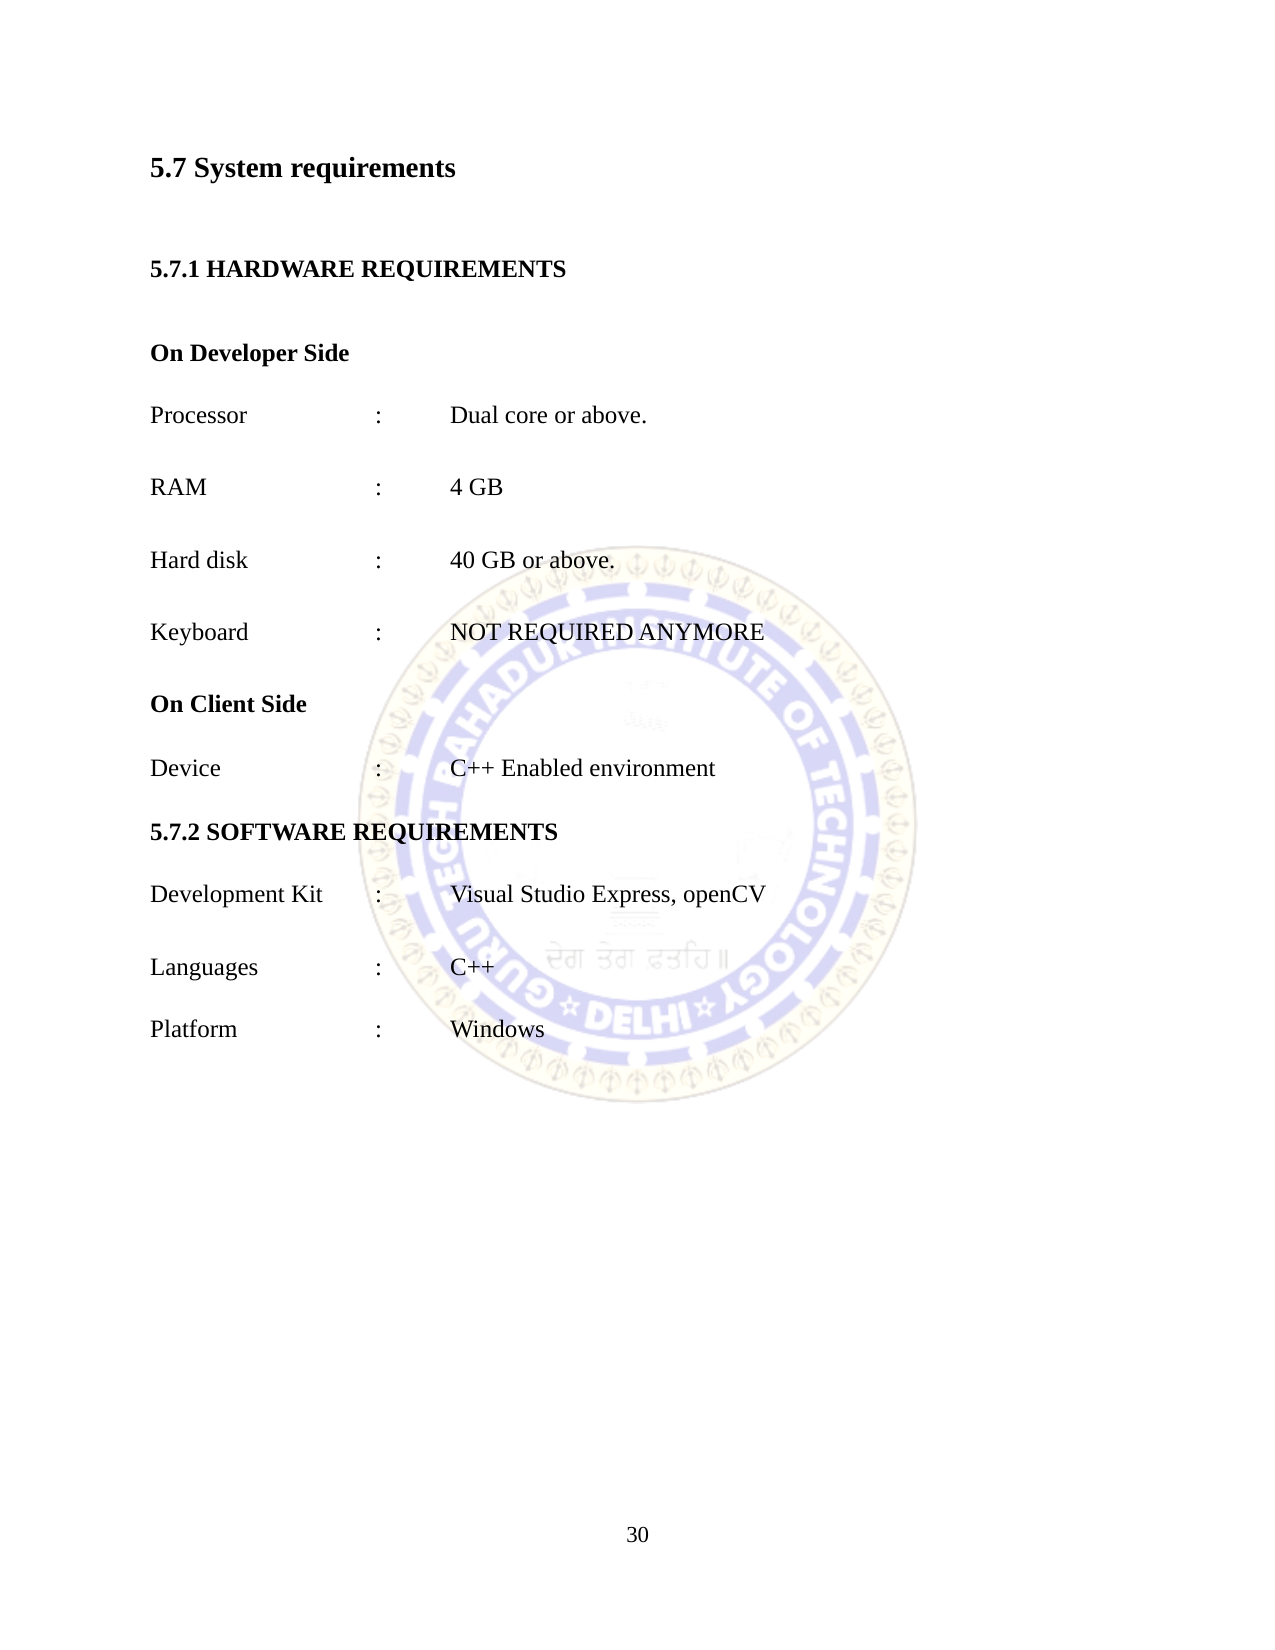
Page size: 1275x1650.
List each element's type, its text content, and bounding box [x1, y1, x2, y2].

subtitle 5.7.2 SOFTWARE REQUIREMENTS [150, 817, 1125, 846]
subtitle 5.7.1 HARDWARE REQUIREMENTS [150, 254, 1125, 283]
text On Client Side [150, 689, 1125, 718]
text Device : C++ Enabled environment [150, 753, 1125, 782]
text Languages : C++ [150, 952, 1125, 980]
text Hard disk : 40 GB or above. [150, 545, 1125, 573]
text On Developer Side [150, 338, 1125, 367]
text RAM : 4 GB [150, 472, 1125, 501]
text Processor : Dual core or above. [150, 400, 1125, 429]
text Platform : Windows [150, 1014, 1125, 1043]
text 5.7 System requirements [150, 150, 1125, 183]
text Keyboard : NOT REQUIRED ANYMORE [150, 617, 1125, 646]
text Development Kit : Visual Studio Express, openCV [150, 879, 1125, 908]
